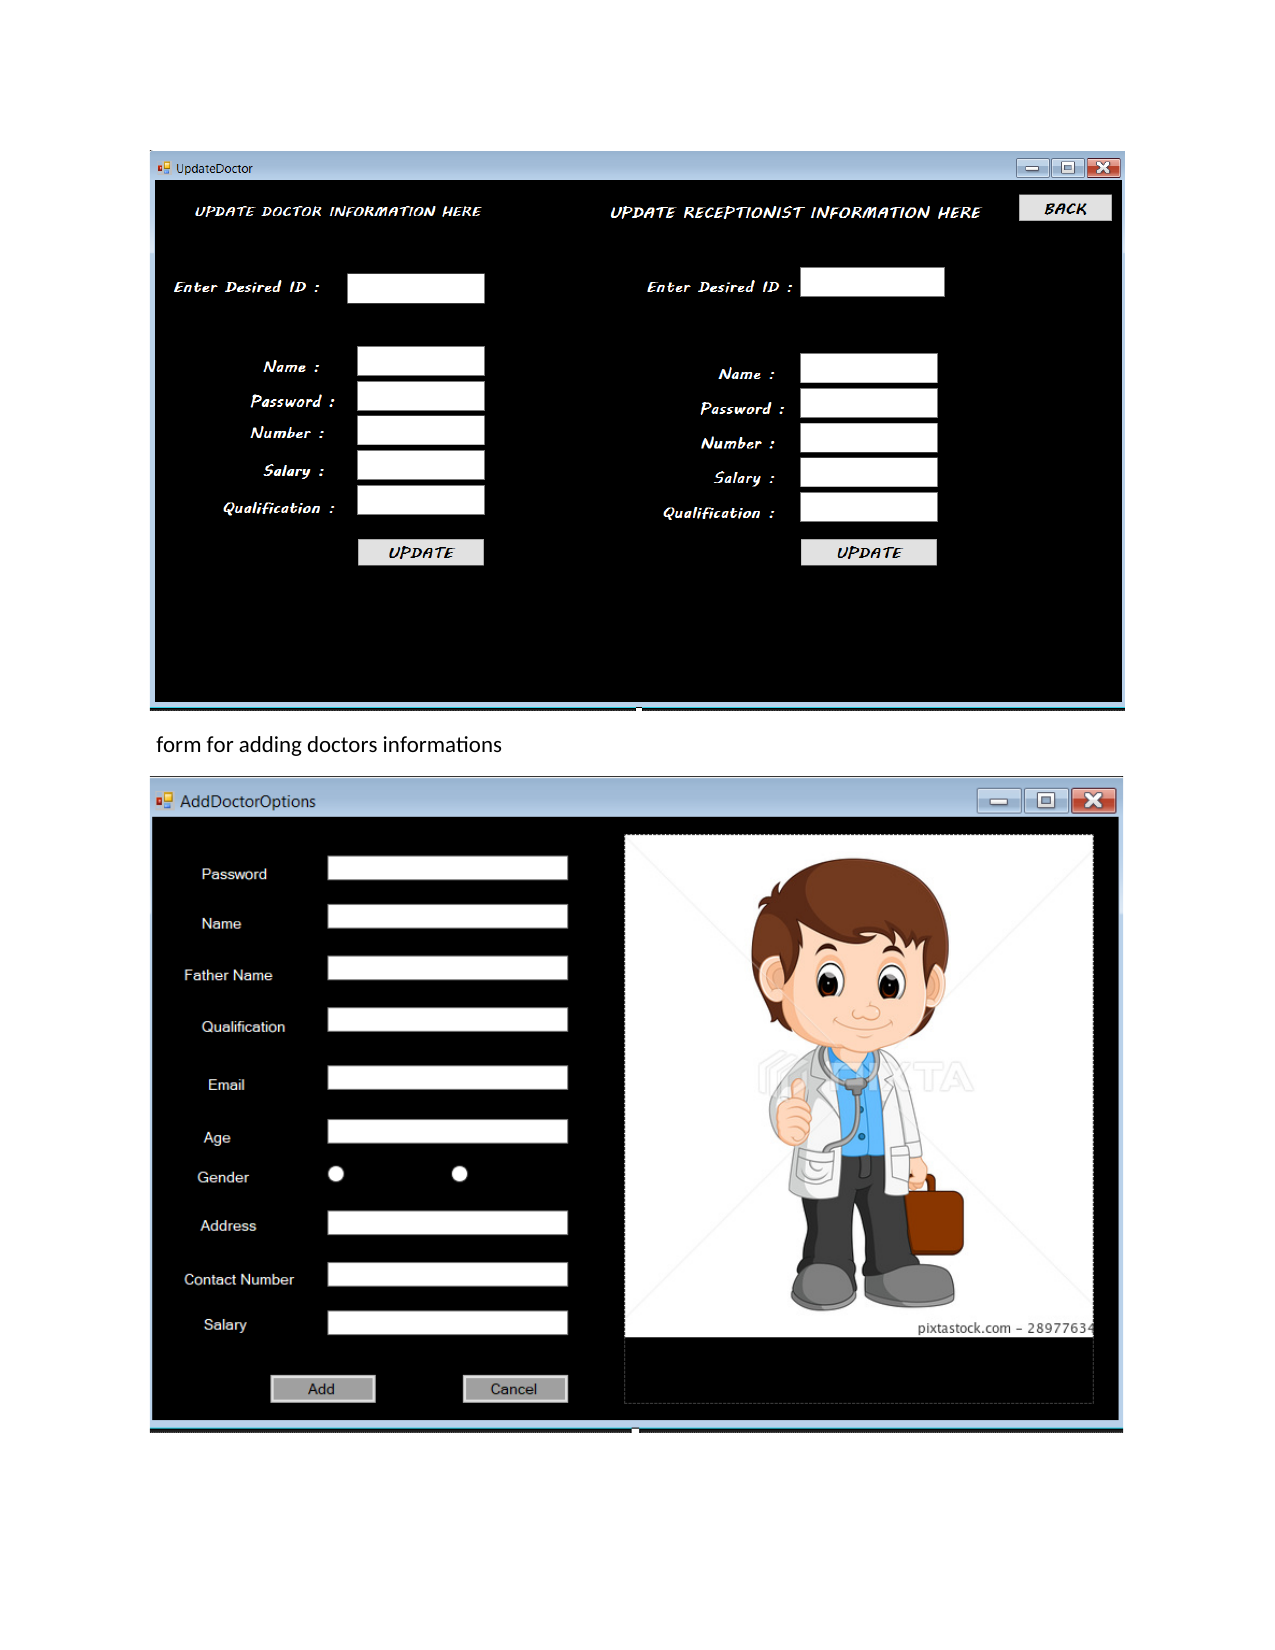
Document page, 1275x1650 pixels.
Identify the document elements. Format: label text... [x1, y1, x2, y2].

text form for adding doctors informations [150, 730, 1125, 758]
picture [149, 150, 1125, 711]
picture [149, 776, 1124, 1433]
